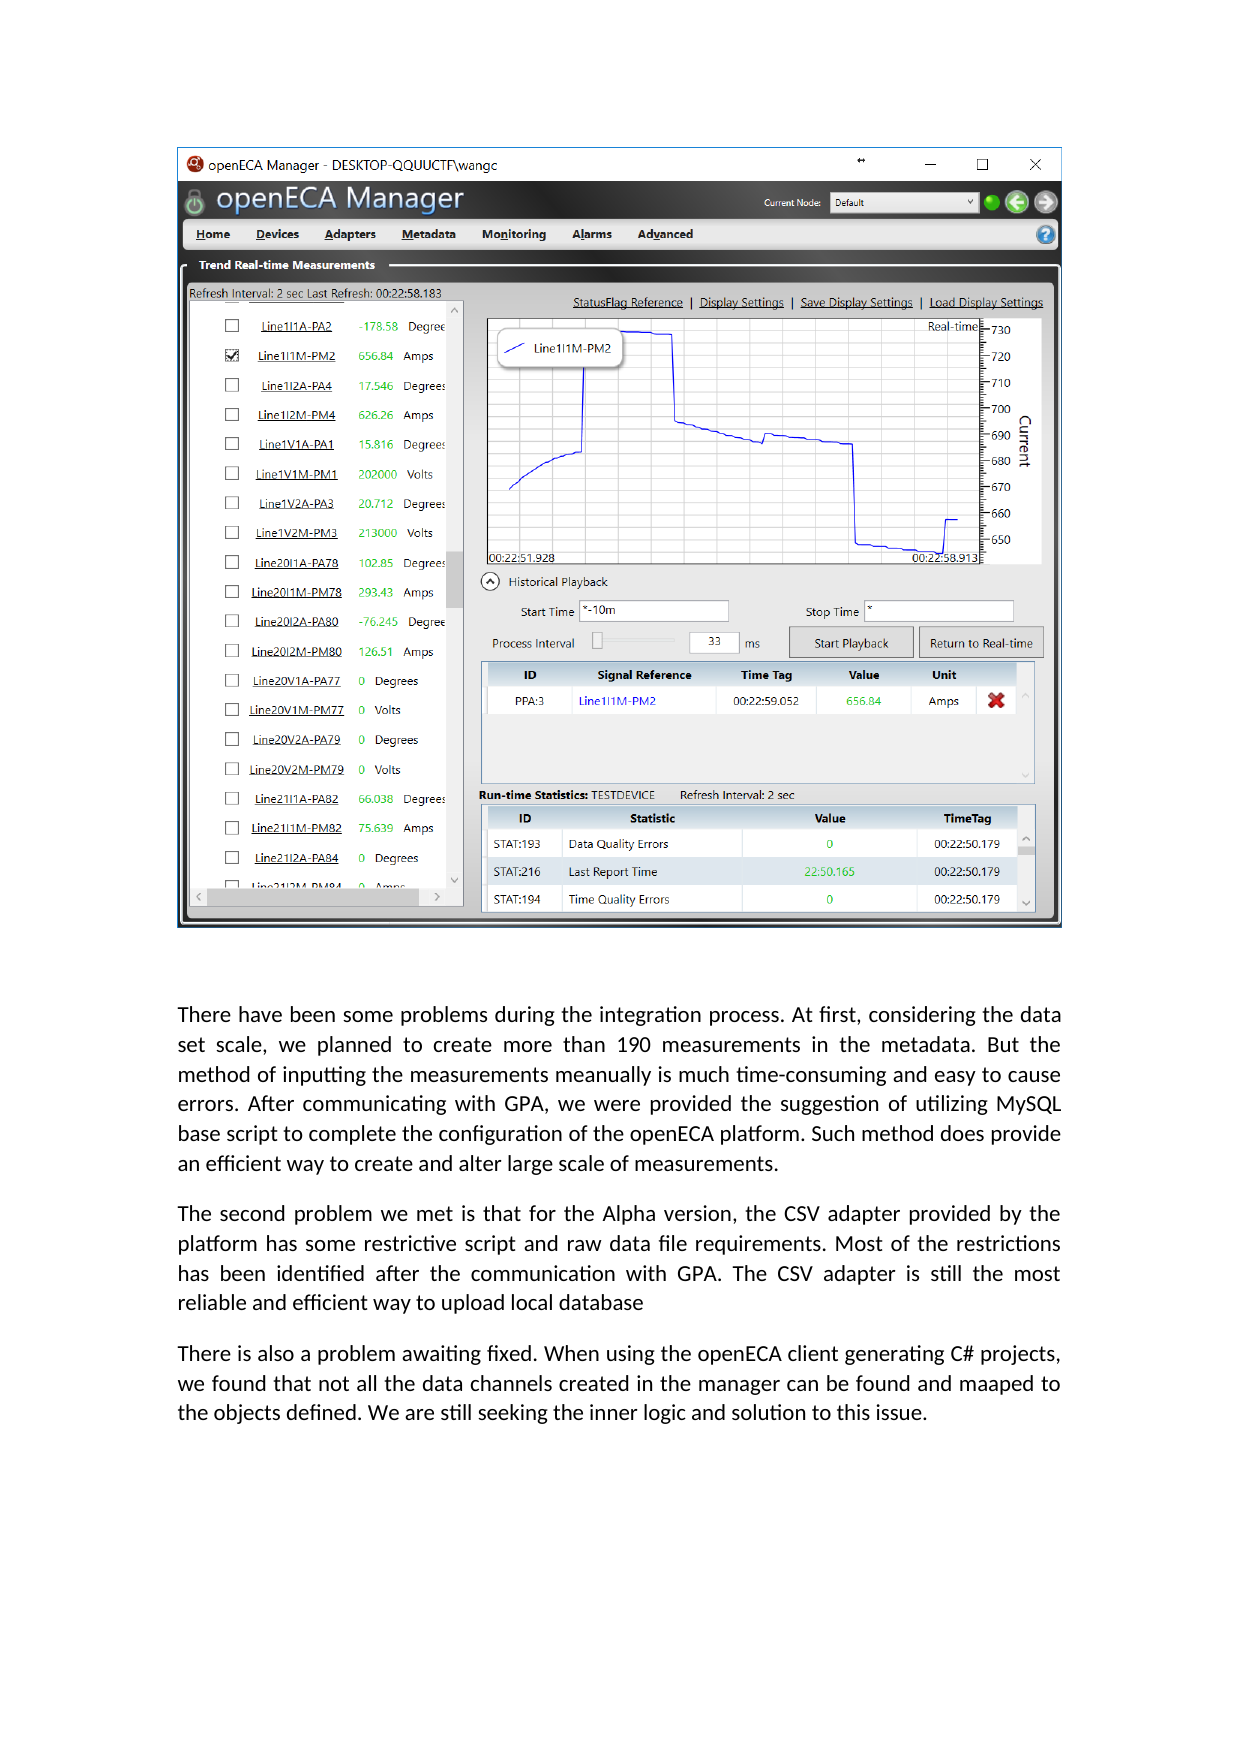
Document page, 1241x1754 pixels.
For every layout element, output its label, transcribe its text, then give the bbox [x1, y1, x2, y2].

picture [177, 147, 1062, 928]
text There is also a problem awaiting fixed. When using the openECA client generating C# projects, we found that not all the data channels created in the manager can be found and maaped to the objects defined. We are still seeking the inner logic and solution to this issue. [177, 1339, 1063, 1426]
text There have been some problems during the integration process. At first, considering the data set scale, we planned to create more than 190 measurements in the metadata. But the method of inputting the measurements meanually is much time-consuming and easy to cause errors. After communicating with GPA, we were provided the suggestion of utilizing MySQL base script to complete the configuration of the openECA platform. Such method does provide an efficient way to create and alter large scale of measurements. [177, 1000, 1063, 1177]
text The second problem we met is that for the Alpha version, the CSV adapter provided by the platform has some restrictive script and raw data file requirements. Most of the restrictions has been identified after the communication with GPA. The CSV adapter is still the most reliable and efficient way to upload local database [177, 1199, 1063, 1316]
